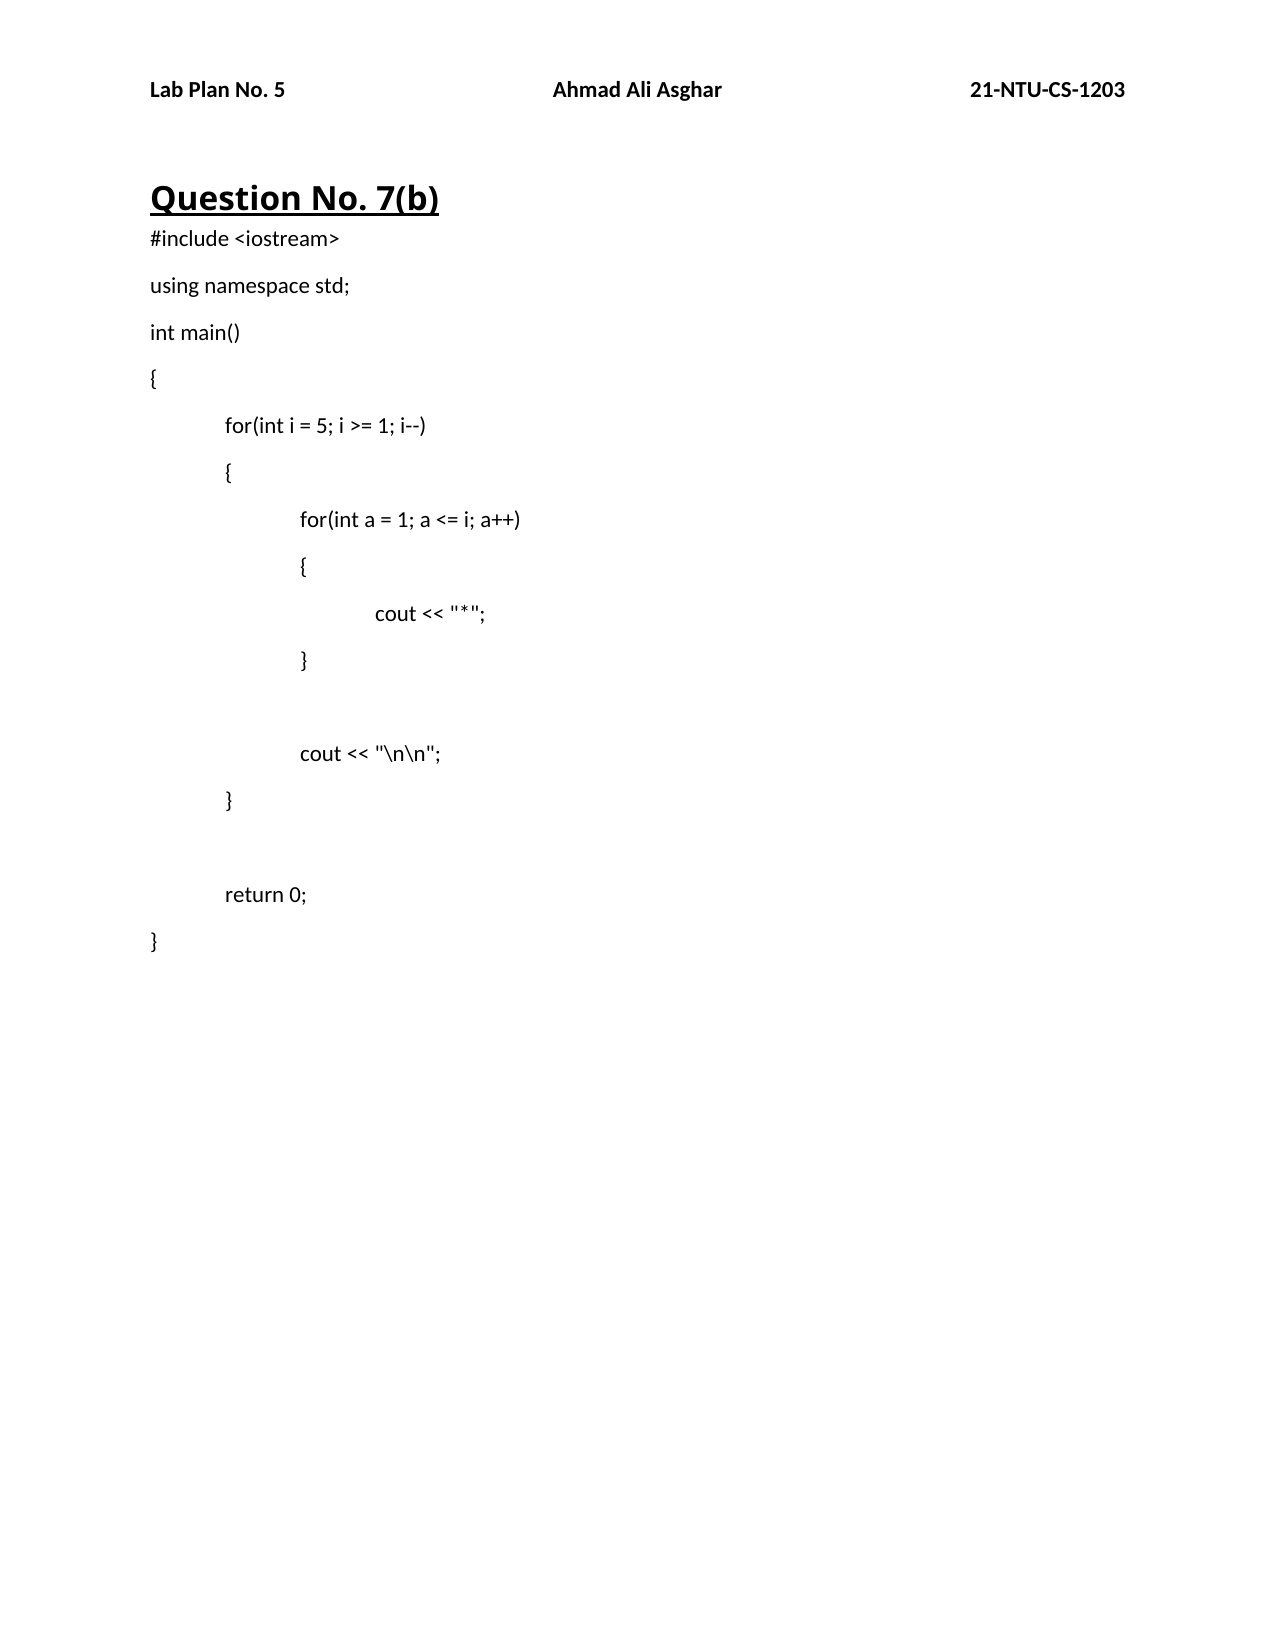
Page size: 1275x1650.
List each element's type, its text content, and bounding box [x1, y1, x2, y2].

text return 0; [150, 880, 1125, 908]
text cout << "\n\n"; [150, 739, 1125, 768]
text int main() [150, 318, 1125, 346]
text #include <iostream> [150, 224, 1125, 252]
text { [150, 458, 1125, 486]
text cout << "*"; [150, 599, 1125, 627]
text { [150, 552, 1125, 580]
text { [150, 364, 1125, 393]
text for(int i = 5; i >= 1; i--) [150, 411, 1125, 439]
text } [150, 927, 1125, 955]
subtitle Question No. 7(b) [150, 175, 1125, 220]
text } [150, 786, 1125, 814]
text } [150, 646, 1125, 674]
text for(int a = 1; a <= i; a++) [150, 505, 1125, 533]
text using namespace std; [150, 271, 1125, 299]
